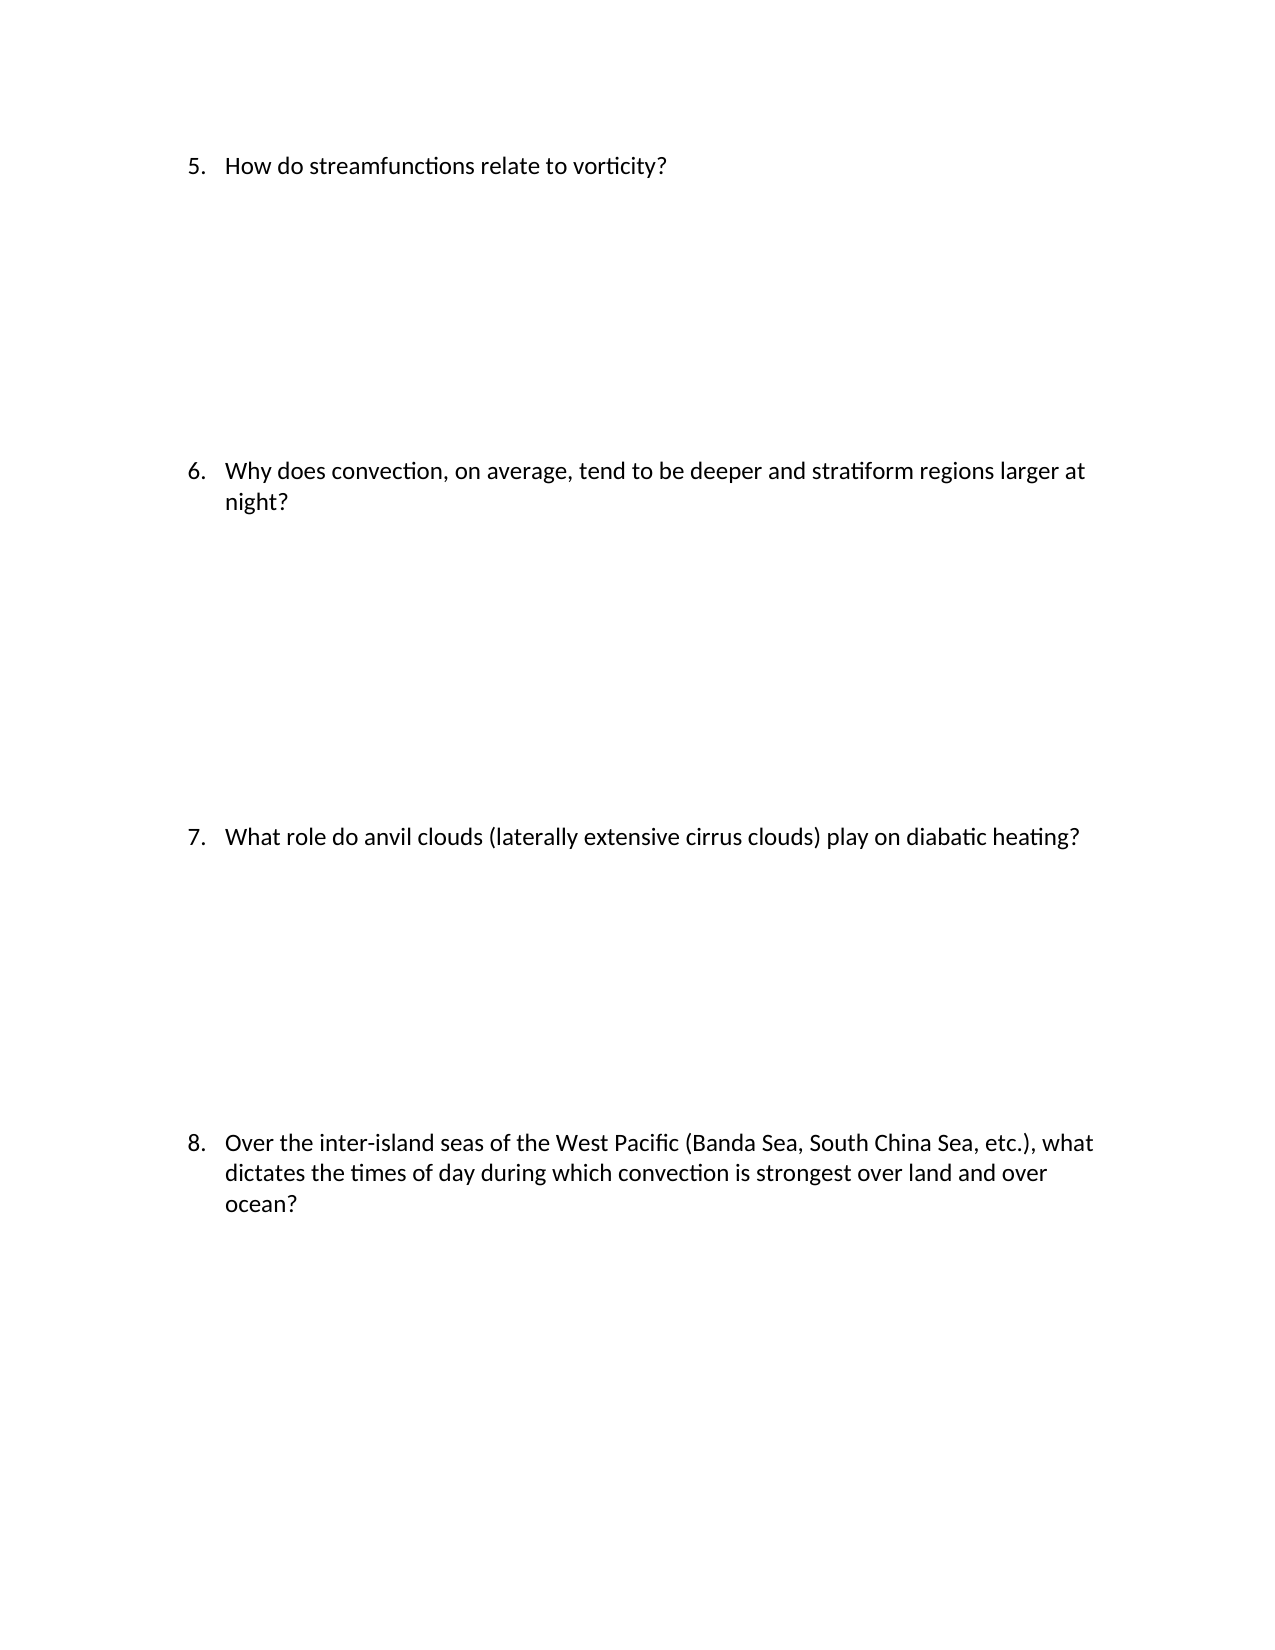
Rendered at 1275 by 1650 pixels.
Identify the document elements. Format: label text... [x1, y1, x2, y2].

list How do streamfunctions relate to vorticity? [187, 150, 1125, 181]
list Over the inter-island seas of the West Pacific (Banda Sea, South China Sea, etc.), what dictates the times of day during which convection is strongest over land and over ocean? [187, 1127, 1125, 1218]
list Why does convection, on average, tend to be deeper and stratiform regions larger at night? [187, 455, 1125, 516]
list What role do anvil clouds (laterally extensive cirrus clouds) play on diabatic heating? [187, 821, 1125, 852]
